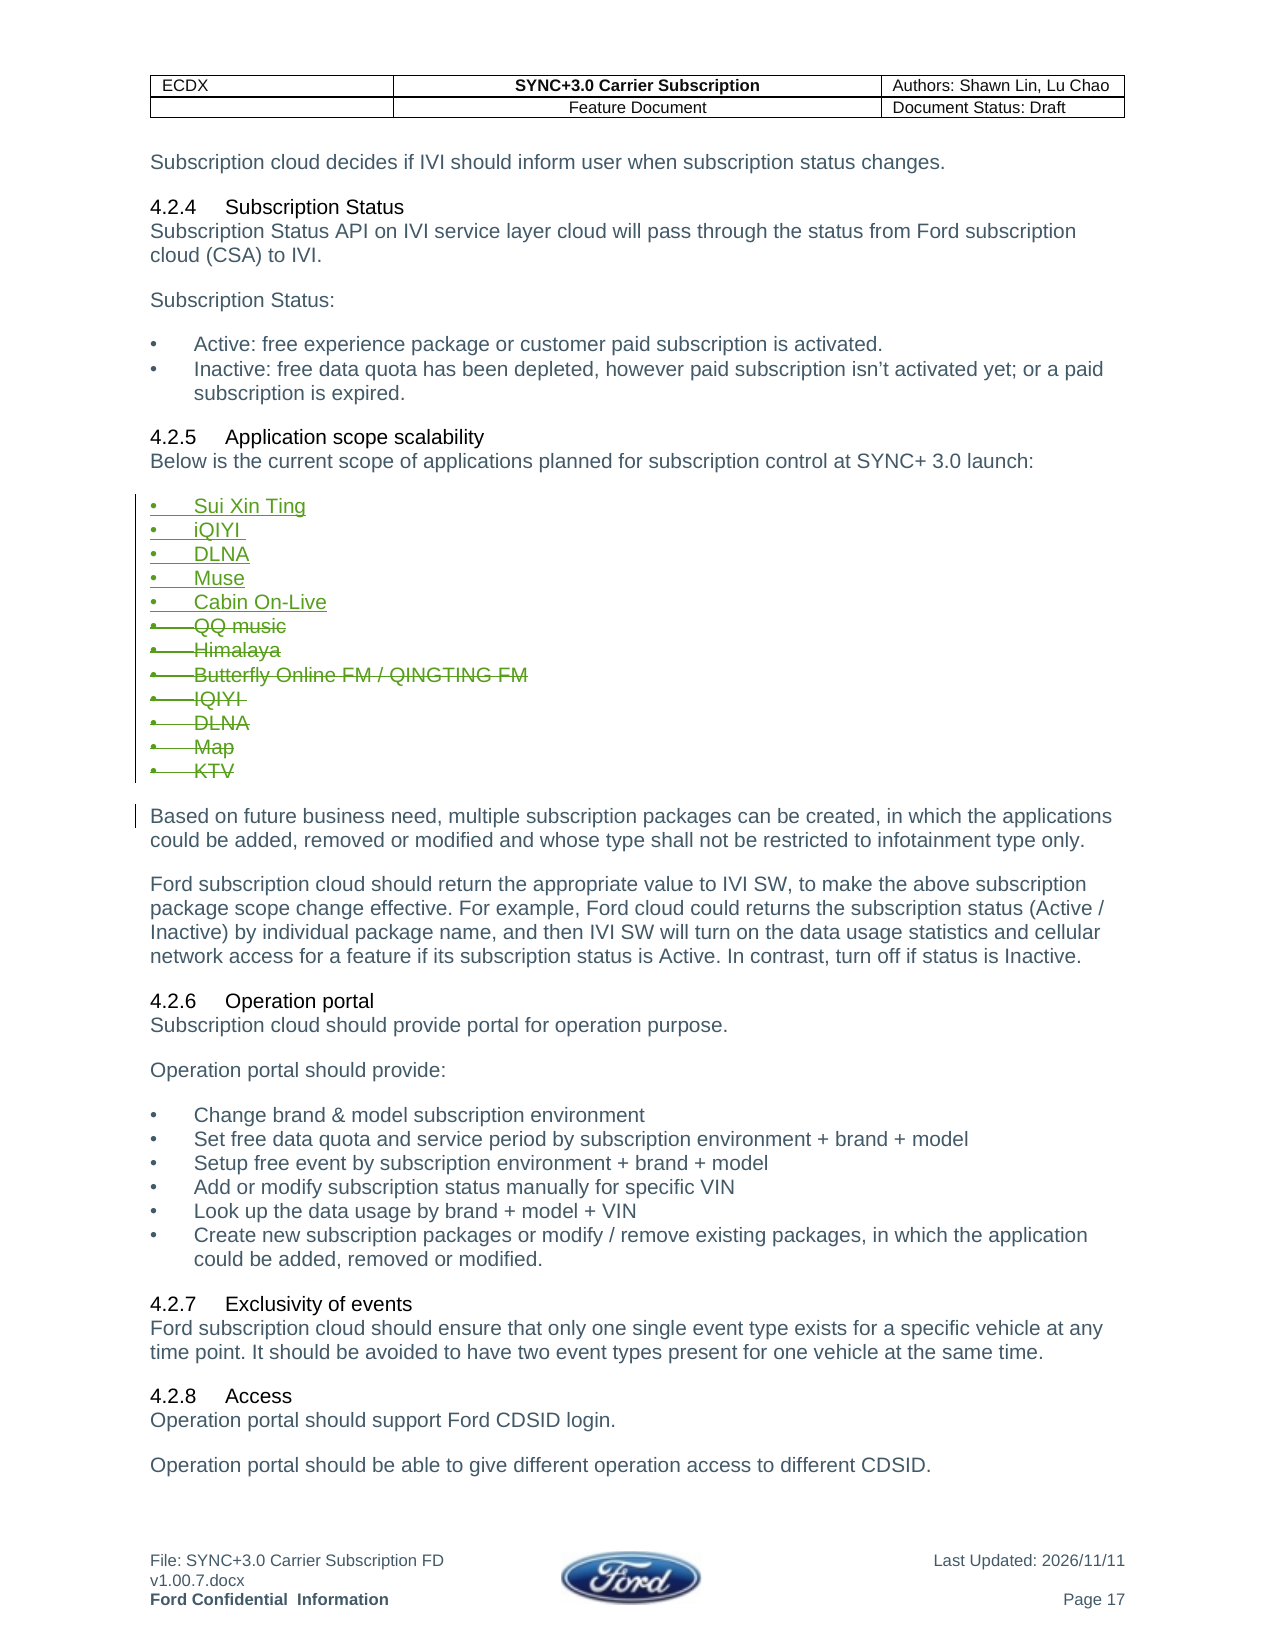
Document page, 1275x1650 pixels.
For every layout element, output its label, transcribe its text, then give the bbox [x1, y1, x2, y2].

list Inactive: free data quota has been depleted, however paid subscription isn’t activated yet; or a paid subscription is expired. [150, 356, 1125, 404]
text Ford subscription cloud should ensure that only one single event type exists for a specific vehicle at any time point. It should be avoided to have two event types present for one vehicle at the same time. [150, 1316, 1125, 1363]
text Operation portal should be able to give different operation access to different CDSID. [150, 1453, 1125, 1477]
list Look up the data usage by brand + model + VIN [150, 1199, 1125, 1223]
subtitle Subscription Status [150, 195, 1125, 219]
subtitle Access [150, 1384, 1125, 1408]
text Below is the current scope of applications planned for subscription control at SYNC+ 3.0 launch: [150, 449, 1125, 473]
list Add or modify subscription status manually for specific VIN [150, 1175, 1125, 1199]
subtitle Operation portal [150, 989, 1125, 1013]
list Set free data quota and service period by subscription environment + brand + model [150, 1127, 1125, 1151]
text Based on future business need, multiple subscription packages can be created, in which the applications could be added, removed or modified and whose type shall not be restricted to infotainment type only. [150, 803, 1125, 851]
text Operation portal should support Ford CDSID login. [150, 1408, 1125, 1432]
text Ford subscription cloud should return the appropriate value to IVI SW, to make the above subscription package scope change effective. For example, Ford cloud could returns the subscription status (Active / Inactive) by individual package name, and then IVI SW will turn on the data usage statistics and cellular network access for a feature if its subscription status is Active. In contrast, turn off if status is Inactive. [150, 872, 1125, 968]
text Operation portal should provide: [150, 1058, 1125, 1082]
text Subscription Status API on IVI service layer cloud will pass through the status from Ford subscription cloud (CSA) to IVI. [150, 219, 1125, 267]
list Active: free experience package or customer paid subscription is activated. [150, 332, 1125, 356]
list Setup free event by subscription environment + brand + model [150, 1151, 1125, 1175]
subtitle Application scope scalability [150, 425, 1125, 449]
list Change brand & model subscription environment [150, 1102, 1125, 1127]
text Subscription cloud decides if IVI should inform user when subscription status changes. [150, 150, 1125, 174]
picture [560, 1551, 702, 1605]
text Subscription Status: [150, 287, 1125, 311]
text Subscription cloud should provide portal for operation purpose. [150, 1013, 1125, 1037]
subtitle Exclusivity of events [150, 1292, 1125, 1316]
list Create new subscription packages or modify / remove existing packages, in which the application could be added, removed or modified. [150, 1223, 1125, 1271]
